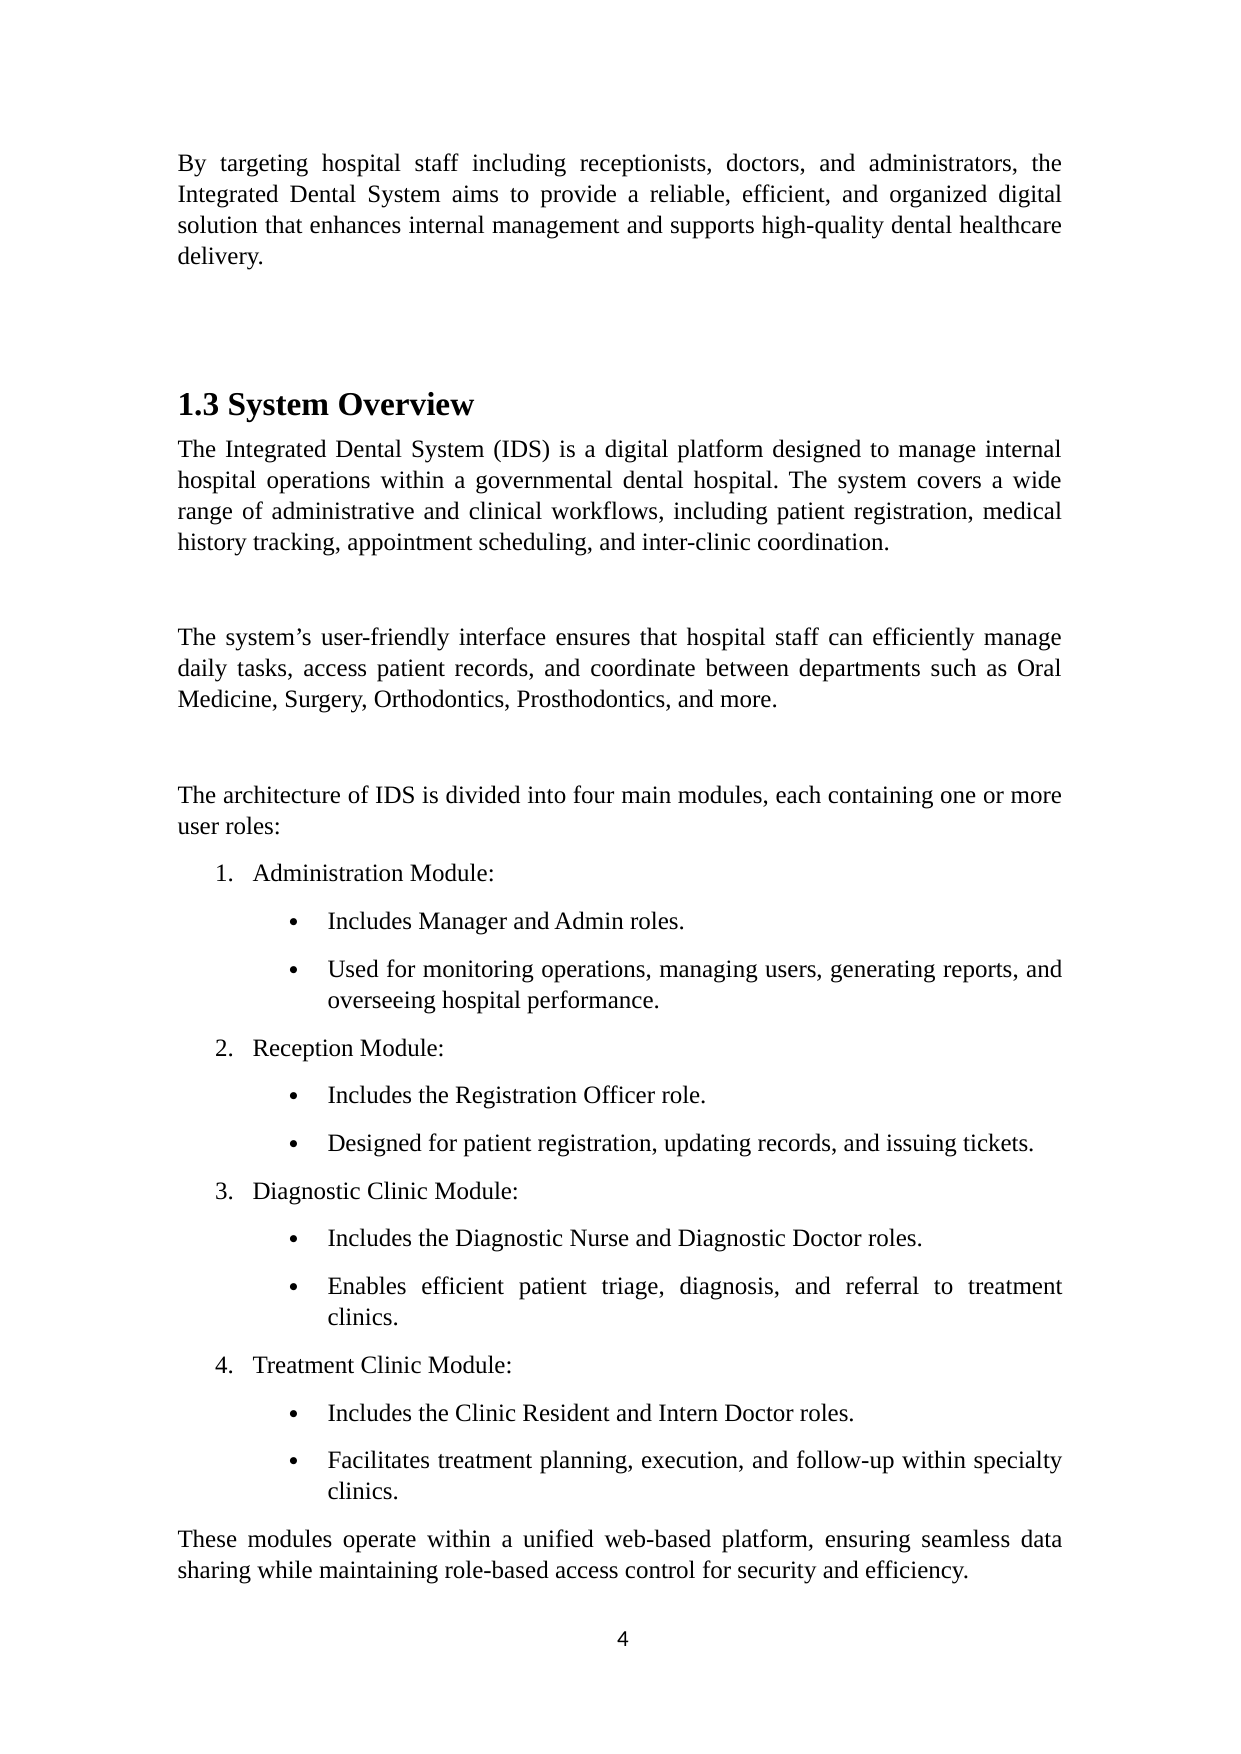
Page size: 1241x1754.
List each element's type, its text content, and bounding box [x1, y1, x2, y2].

text The system’s user-friendly interface ensures that hospital staff can efficiently manage daily tasks, access patient records, and coordinate between departments such as Oral Medicine, Surgery, Orthodontics, Prosthodontics, and more. [177, 622, 1063, 713]
text The Integrated Dental System (IDS) is a digital platform designed to manage internal hospital operations within a governmental dental hospital. The system covers a wide range of administrative and clinical workflows, including patient registration, medical history tracking, appointment scheduling, and inter-clinic coordination. [177, 434, 1063, 556]
text The architecture of IDS is divided into four main modules, each containing one or more user roles: [177, 780, 1063, 839]
list Includes Manager and Admin roles. [290, 906, 1063, 935]
list Designed for patient registration, updating records, and issuing tickets. [290, 1128, 1063, 1157]
list Includes the Clinic Resident and Intern Doctor roles. [290, 1398, 1063, 1426]
list Treatment Clinic Module: [215, 1350, 1063, 1379]
list Enables efficient patient triage, diagnosis, and referral to treatment clinics. [290, 1271, 1063, 1331]
list Used for monitoring operations, managing users, generating reports, and overseeing hospital performance. [290, 954, 1063, 1014]
subtitle 1.3 System Overview [177, 384, 1063, 422]
list Reception Module: [215, 1033, 1063, 1061]
list Diagnostic Clinic Module: [215, 1176, 1063, 1204]
list Administration Module: [215, 858, 1063, 887]
list Includes the Diagnostic Nurse and Diagnostic Doctor roles. [290, 1223, 1063, 1252]
list Facilitates treatment planning, execution, and follow-up within specialty clinics. [290, 1445, 1063, 1505]
text These modules operate within a unified web-based platform, ensuring seamless data sharing while maintaining role-based access control for security and efficiency. [177, 1524, 1063, 1584]
list Includes the Registration Officer role. [290, 1080, 1063, 1109]
text By targeting hospital staff including receptionists, doctors, and administrators, the Integrated Dental System aims to provide a reliable, efficient, and organized digital solution that enhances internal management and supports high-quality dental healthcare delivery. [177, 148, 1063, 269]
